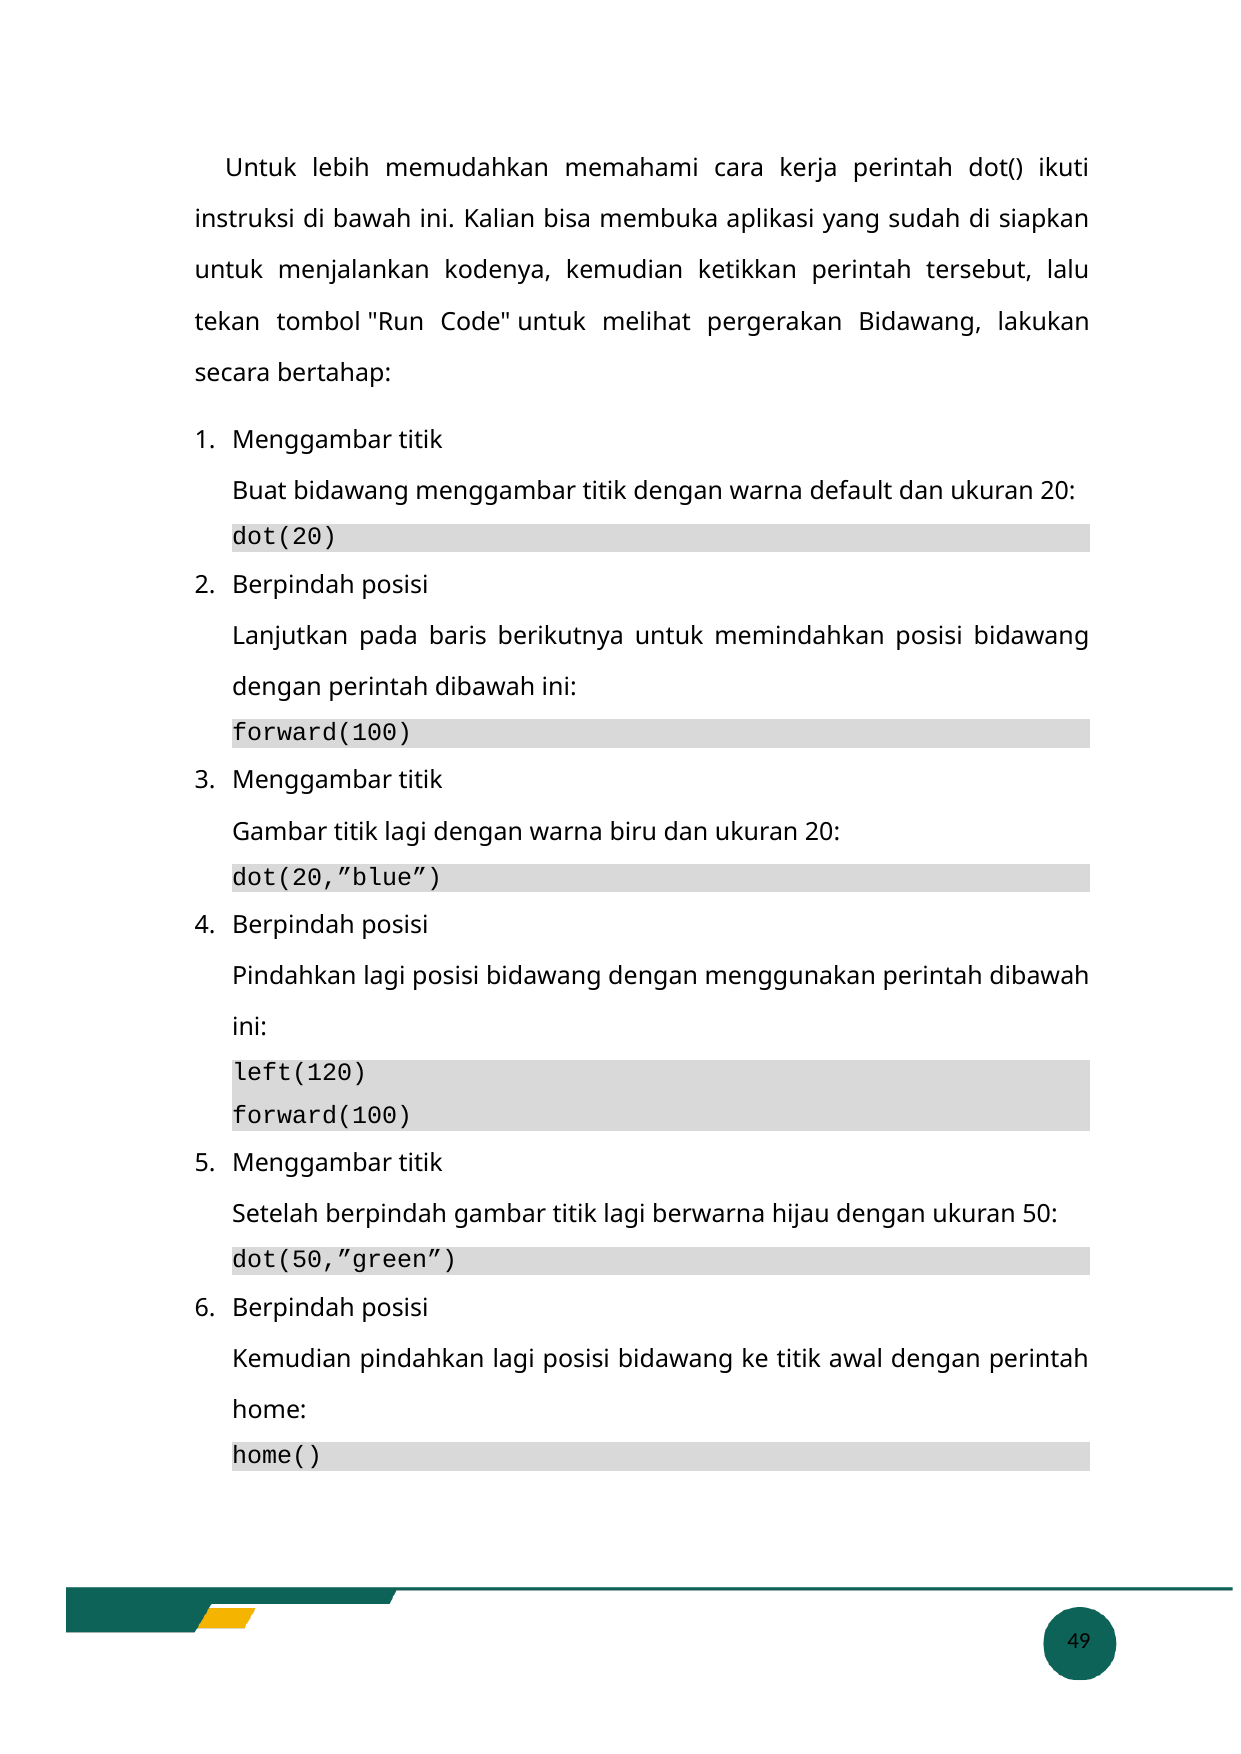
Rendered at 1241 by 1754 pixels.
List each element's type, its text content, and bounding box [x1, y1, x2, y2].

list forward(100) [232, 1102, 1090, 1131]
list dot(20,”blue”) [232, 864, 1090, 892]
list Buat bidawang menggambar titik dengan warna default dan ukuran 20: [232, 473, 1090, 507]
list Menggambar titik [194, 1145, 1090, 1179]
list Berpindah posisi [194, 907, 1090, 941]
list Menggambar titik [194, 762, 1090, 796]
list Menggambar titik [194, 422, 1090, 456]
list Berpindah posisi [194, 566, 1090, 601]
list Setelah berpindah gambar titik lagi berwarna hijau dengan ukuran 50: [232, 1196, 1090, 1230]
text Untuk lebih memudahkan memahami cara kerja perintah dot() ikuti instruksi di bawah ini. Kalian bisa membuka aplikasi yang sudah di siapkan untuk menjalankan kodenya, kemudian ketikkan perintah tersebut, lalu tekan tombol "Run Code" untuk melihat pergerakan Bidawang, lakukan secara bertahap: [194, 150, 1090, 388]
list Lanjutkan pada baris berikutnya untuk memindahkan posisi bidawang dengan perintah dibawah ini: [232, 617, 1090, 703]
list Berpindah posisi [194, 1289, 1090, 1323]
list dot(50,”green”) [232, 1247, 1090, 1275]
list home() [232, 1442, 1090, 1471]
list left(120) [232, 1060, 1090, 1088]
picture [66, 1578, 1233, 1708]
list Pindahkan lagi posisi bidawang dengan menggunakan perintah dibawah ini: [232, 958, 1090, 1043]
list Kemudian pindahkan lagi posisi bidawang ke titik awal dengan perintah home: [232, 1340, 1090, 1426]
list forward(100) [232, 719, 1090, 748]
list dot(20) [232, 524, 1090, 552]
list Gambar titik lagi dengan warna biru dan ukuran 20: [232, 813, 1090, 847]
